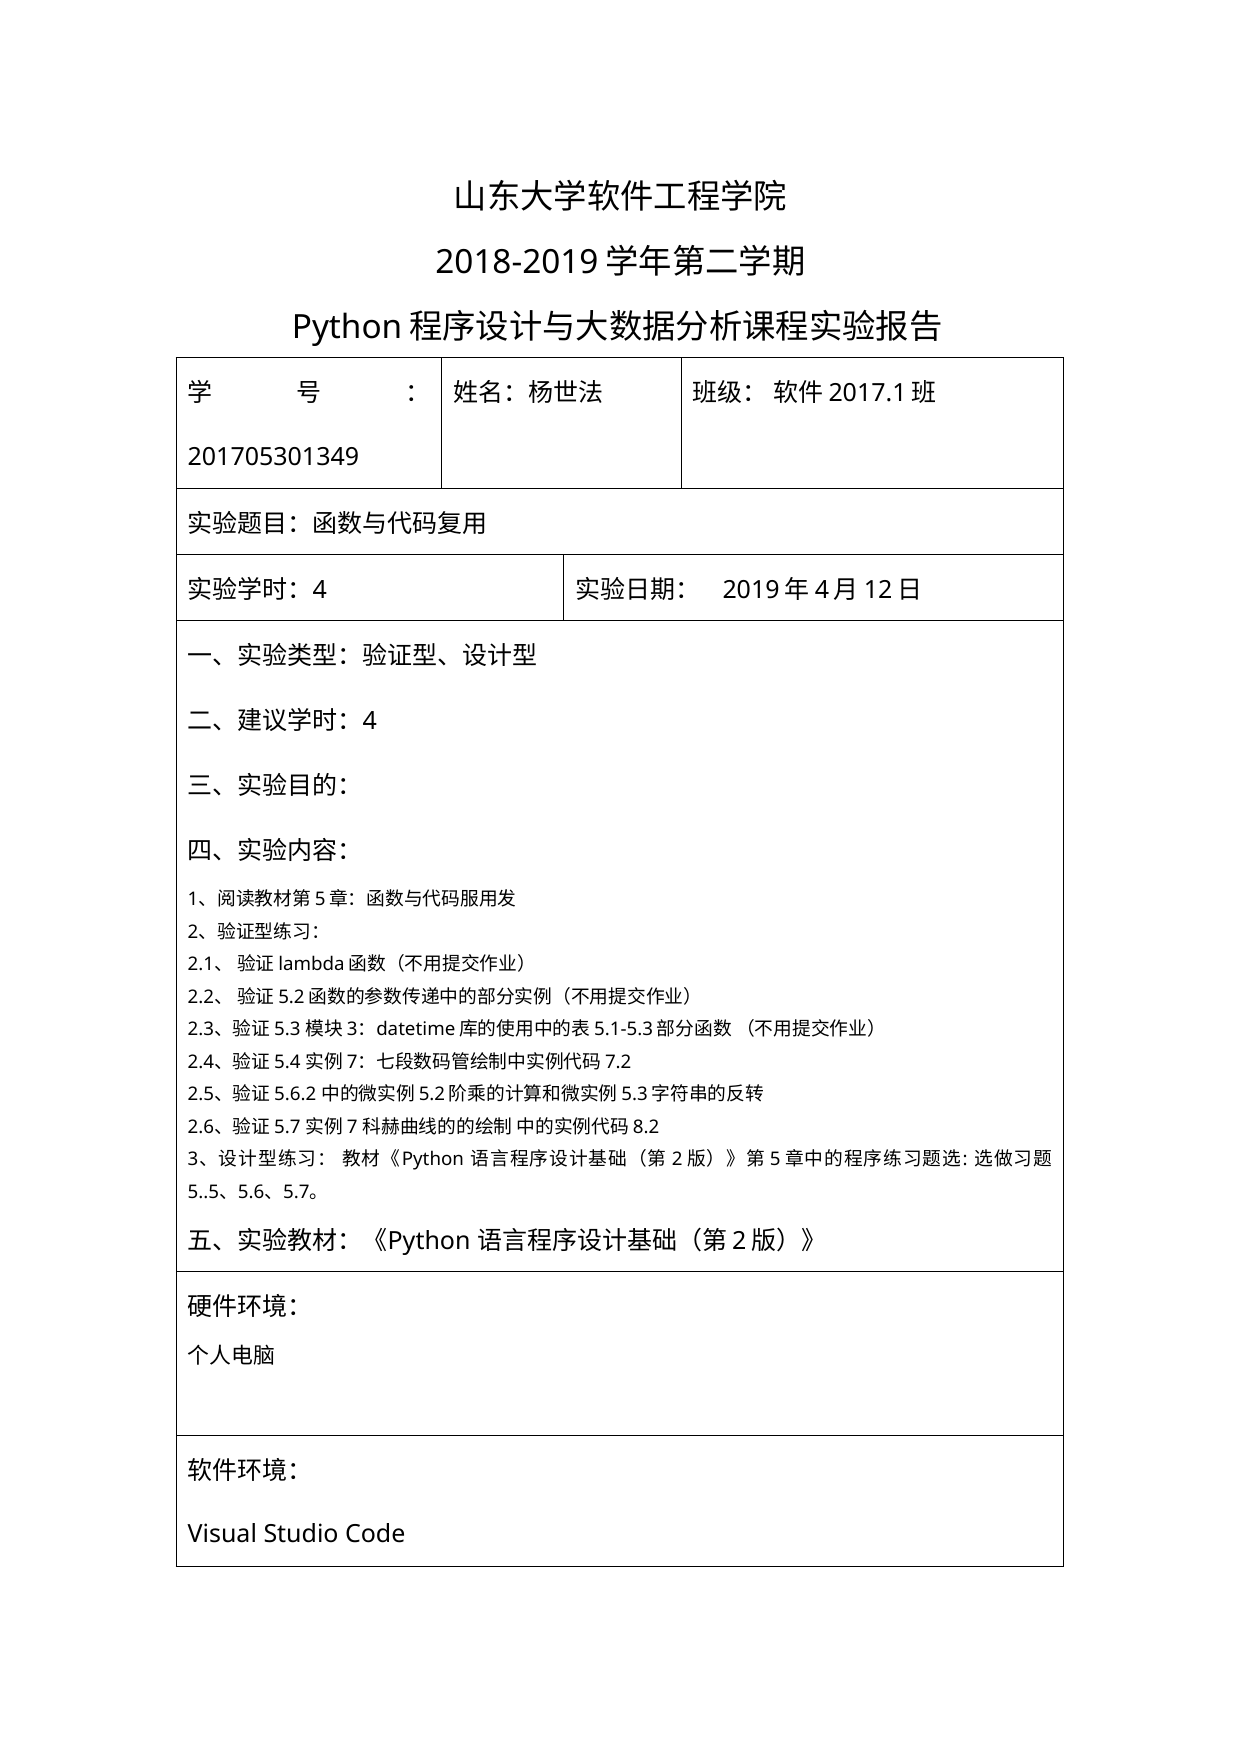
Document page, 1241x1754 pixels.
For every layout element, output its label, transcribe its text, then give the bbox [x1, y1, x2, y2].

text 山东大学软件工程学院 [187, 162, 1053, 227]
table_cell 软件环境： Visual Studio Code [177, 1436, 1063, 1566]
table_header 班级： 软件2017.1班 [682, 358, 1063, 488]
table_cell 实验学时：4 [177, 555, 563, 620]
text Python程序设计与大数据分析课程实验报告 [187, 292, 1053, 357]
table_cell 实验日期： 2019年4月12日 [564, 555, 1063, 620]
table_cell 一、实验类型：验证型、设计型 二、建议学时：4 三、实验目的： 四、实验内容： 1、阅读教材第5章：函数与代码服用发 2、验证型练习： 2.1、 验证lambda函数（不用提交作业） 2.2、 验证5.2函数的参数传递中的部分实例（不用提交作业） 2.3、验证5.3 模块3：datetime库的使用中的表5.1-5.3部分函数 （不用提交作业） 2.4、验证5.4 实例7：七段数码管绘制中实例代码7.2 2.5、验证5.6.2 中的微实例5.2阶乘的计算和微实例5.3字符串的反转 2.6、验证5.7 实例7 科赫曲线的的绘制 中的实例代码8.2 3、设计型练习： 教材《Python 语言程序设计基础（第2版）》第5章中的程序练习题选: 选做习题5..5、5.6、5.7。 五、实验教材：《Python 语言程序设计基础（第2版）》 [177, 621, 1063, 1271]
table_cell 硬件环境： 个人电脑 [177, 1272, 1063, 1435]
table_cell 实验题目：函数与代码复用 [177, 489, 1063, 554]
text 2018-2019学年第二学期 [187, 227, 1053, 292]
table_header 学号：201705301349 [177, 358, 441, 488]
table_header 姓名：杨世法 [442, 358, 681, 488]
